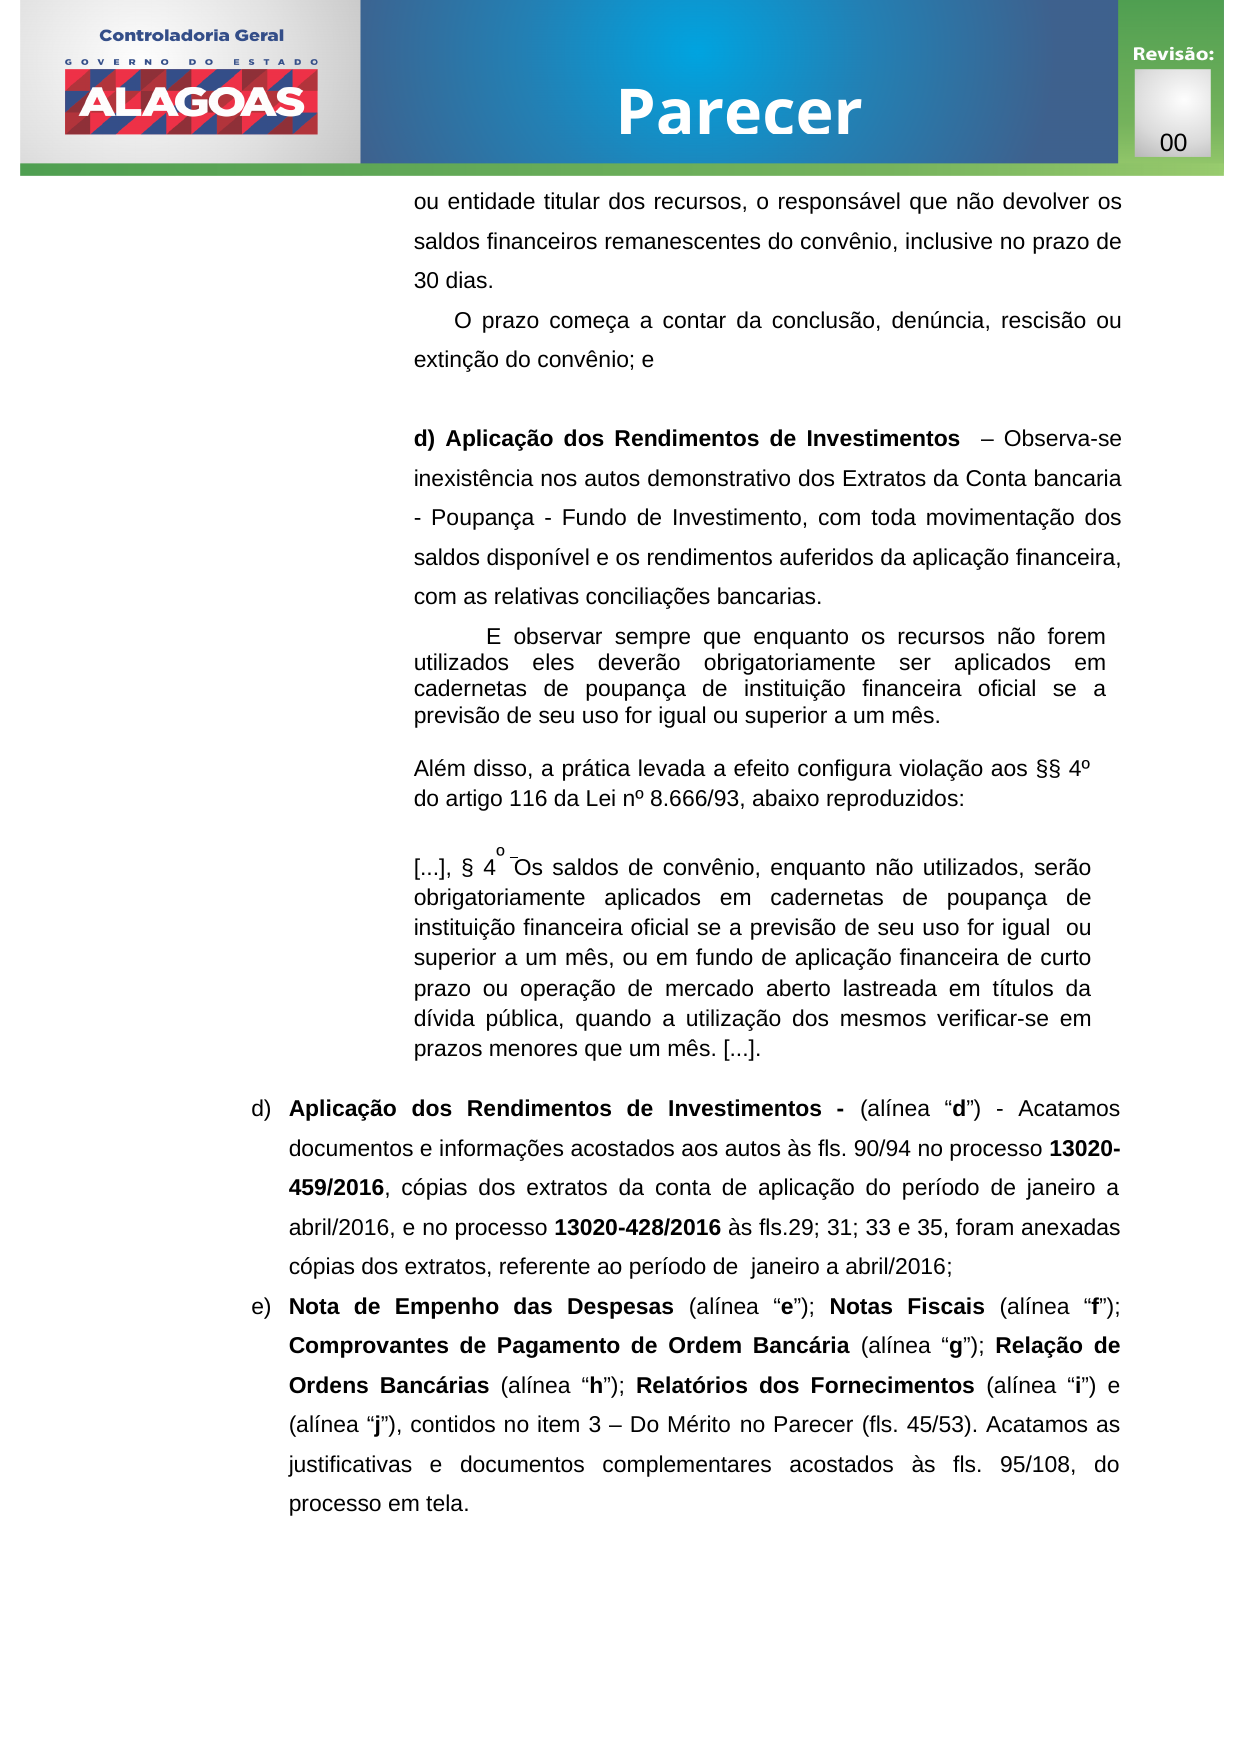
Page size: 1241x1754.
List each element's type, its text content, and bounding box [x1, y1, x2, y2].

text d) Aplicação dos Rendimentos de Investimentos – Observa-se inexistência nos autos demonstrativo dos Extratos da Conta bancaria - Poupança - Fundo de Investimento, com toda movimentação dos saldos disponível e os rendimentos auferidos da aplicação financeira, com as relativas conciliações bancarias. [413, 425, 1122, 609]
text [413, 102, 1122, 294]
picture [754, 0, 1224, 176]
list [...], § 4º Os saldos de convênio, enquanto não utilizados, serão obrigatoriamente aplicados em cadernetas de poupança de instituição financeira oficial se a previsão de seu uso for igual ou superior a um mês, ou em fundo de aplicação financeira de curto prazo ou operação de mercado aberto lastreada em títulos da dívida pública, quando a utilização dos mesmos verificar-se em prazos menores que um mês. [...]. [413, 842, 1092, 1061]
list Aplicação dos Rendimentos de Investimentos - (alínea “d”) - Acatamos documentos e informações acostados aos autos às fls. 90/94 no processo 13020-459/2016, cópias dos extratos da conta de aplicação do período de janeiro a abril/2016, e no processo 13020-428/2016 às fls.29; 31; 33 e 35, foram anexadas cópias dos extratos, referente ao período de janeiro a abril/2016; [251, 1095, 1121, 1280]
text O prazo começa a contar da conclusão, denúncia, rescisão ou extinção do convênio; e [413, 307, 1122, 373]
picture [20, 0, 640, 176]
text Além disso, a prática levada a efeito configura violação aos §§ 4º do artigo 116 da Lei nº 8.666/93, abaixo reproduzidos: [413, 754, 1091, 811]
list Nota de Empenho das Despesas (alínea “e”); Notas Fiscais (alínea “f”); Comprovantes de Pagamento de Ordem Bancária (alínea “g”); Relação de Ordens Bancárias (alínea “h”); Relatórios dos Fornecimentos (alínea “i”) e (alínea “j”), contidos no item 3 – Do Mérito no Parecer (fls. 45/53). Acatamos as justificativas e documentos complementares acostados às fls. 95/108, do processo em tela. [251, 1293, 1121, 1517]
text E observar sempre que enquanto os recursos não forem utilizados eles deverão obrigatoriamente ser aplicados em cadernetas de poupança de instituição financeira oficial se a previsão de seu uso for igual ou superior a um mês. [413, 623, 1107, 728]
